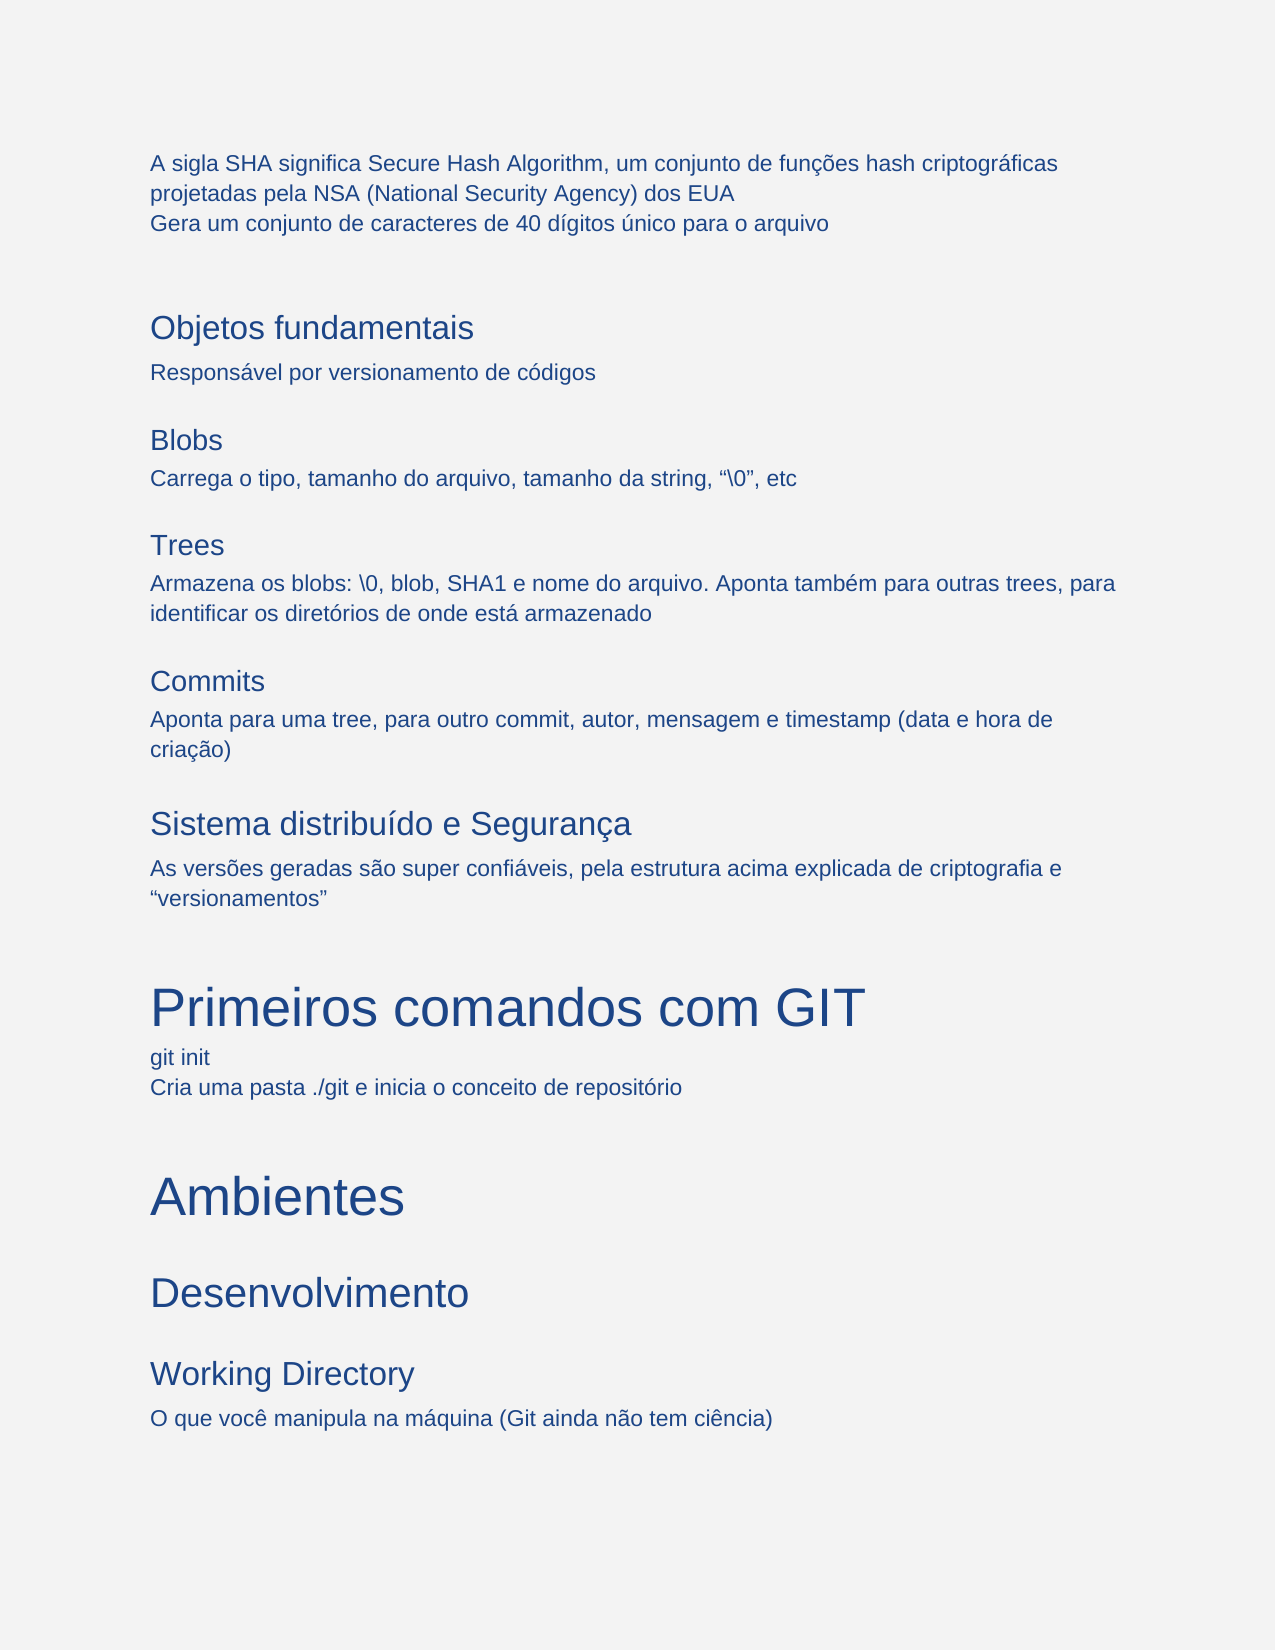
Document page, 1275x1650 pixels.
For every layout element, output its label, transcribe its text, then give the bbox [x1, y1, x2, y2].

subtitle Working Directory [150, 1354, 1125, 1393]
subtitle Sistema distribuído e Segurança [150, 804, 1125, 842]
subtitle Desenvolvimento [150, 1269, 1125, 1317]
text Aponta para uma tree, para outro commit, autor, mensagem e timestamp (data e hora de criação) [150, 706, 1125, 762]
text git init [150, 1044, 1125, 1070]
subtitle Blobs [150, 423, 1125, 456]
text Gera um conjunto de caracteres de 40 dígitos único para o arquivo [150, 210, 1125, 237]
text A sigla SHA significa Secure Hash Algorithm, um conjunto de funções hash criptográficas projetadas pela NSA (National Security Agency) dos EUA [150, 150, 1125, 207]
title Ambientes [150, 1165, 1125, 1227]
title Primeiros comandos com GIT [150, 975, 1125, 1038]
text O que você manipula na máquina (Git ainda não tem ciência) [150, 1405, 1125, 1431]
subtitle Commits [150, 664, 1125, 697]
subtitle Objetos fundamentais [150, 308, 1125, 347]
text Carrega o tipo, tamanho do arquivo, tamanho da string, “\0”, etc [150, 465, 1125, 491]
text Armazena os blobs: \0, blob, SHA1 e nome do arquivo. Aponta também para outras trees, para identificar os diretórios de onde está armazenado [150, 570, 1125, 627]
text As versões geradas são super confiáveis, pela estrutura acima explicada de criptografia e “versionamentos” [150, 854, 1125, 911]
text Responsável por versionamento de códigos [150, 359, 1125, 386]
subtitle Trees [150, 528, 1125, 562]
text Cria uma pasta ./git e inicia o conceito de repositório [150, 1074, 1125, 1101]
